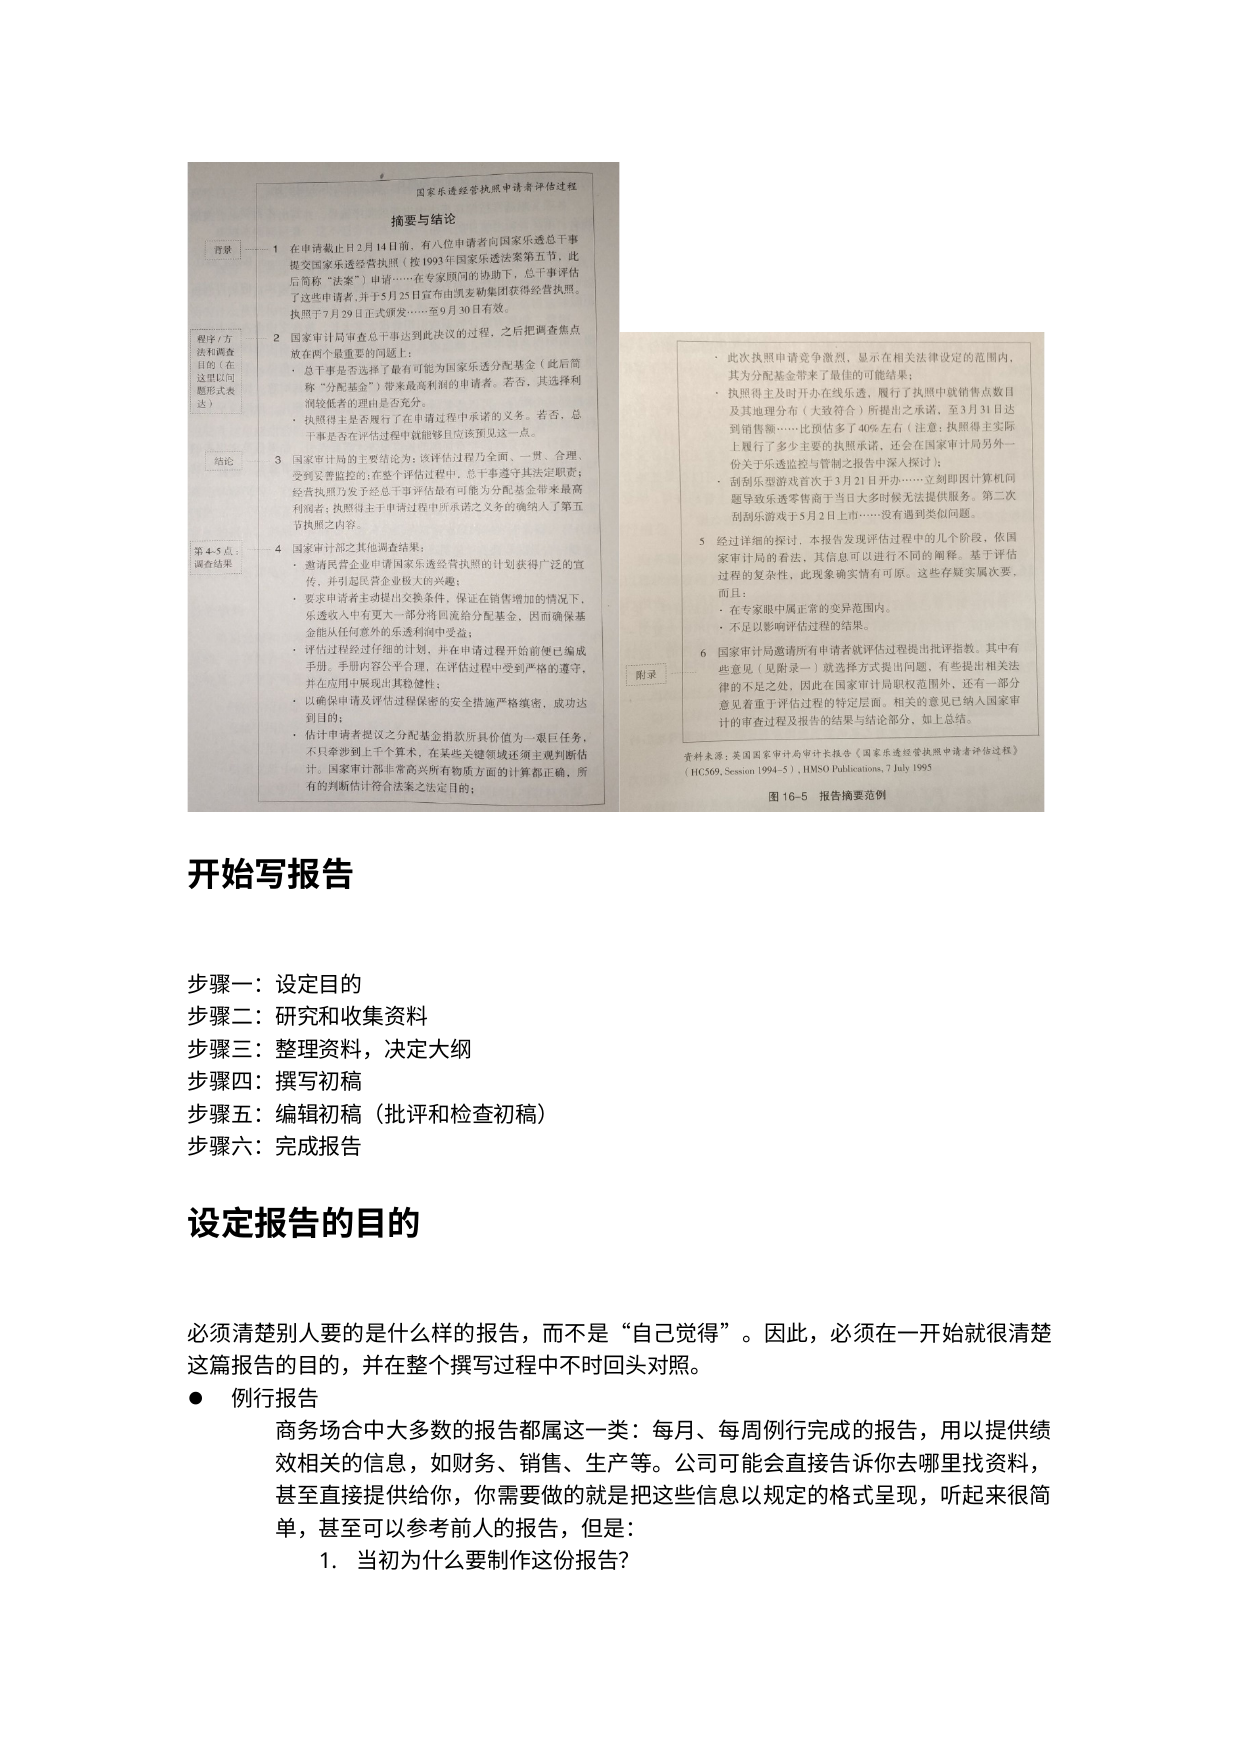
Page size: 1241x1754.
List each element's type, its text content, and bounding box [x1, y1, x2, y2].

text 必须清楚别人要的是什么样的报告，而不是“自己觉得”。因此，必须在一开始就很清楚这篇报告的目的，并在整个撰写过程中不时回头对照。 [187, 1316, 1053, 1381]
subtitle 开始写报告 [187, 839, 1053, 904]
list 商务场合中大多数的报告都属这一类：每月、每周例行完成的报告，用以提供绩效相关的信息，如财务、销售、生产等。公司可能会直接告诉你去哪里找资料，甚至直接提供给你，你需要做的就是把这些信息以规定的格式呈现，听起来很简单，甚至可以参考前人的报告，但是： [275, 1413, 1053, 1543]
text 步骤二：研究和收集资料 [187, 999, 1053, 1031]
list 当初为什么要制作这份报告？ [319, 1543, 1053, 1576]
text 步骤五：编辑初稿（批评和检查初稿） [187, 1096, 1053, 1129]
text 步骤三：整理资料，决定大纲 [187, 1031, 1053, 1064]
text 步骤一：设定目的 [187, 966, 1053, 999]
text 步骤四：撰写初稿 [187, 1064, 1053, 1096]
text 步骤六：完成报告 [187, 1129, 1053, 1161]
subtitle 设定报告的目的 [187, 1188, 1053, 1253]
picture [187, 162, 1045, 812]
list 例行报告 [187, 1381, 1053, 1413]
